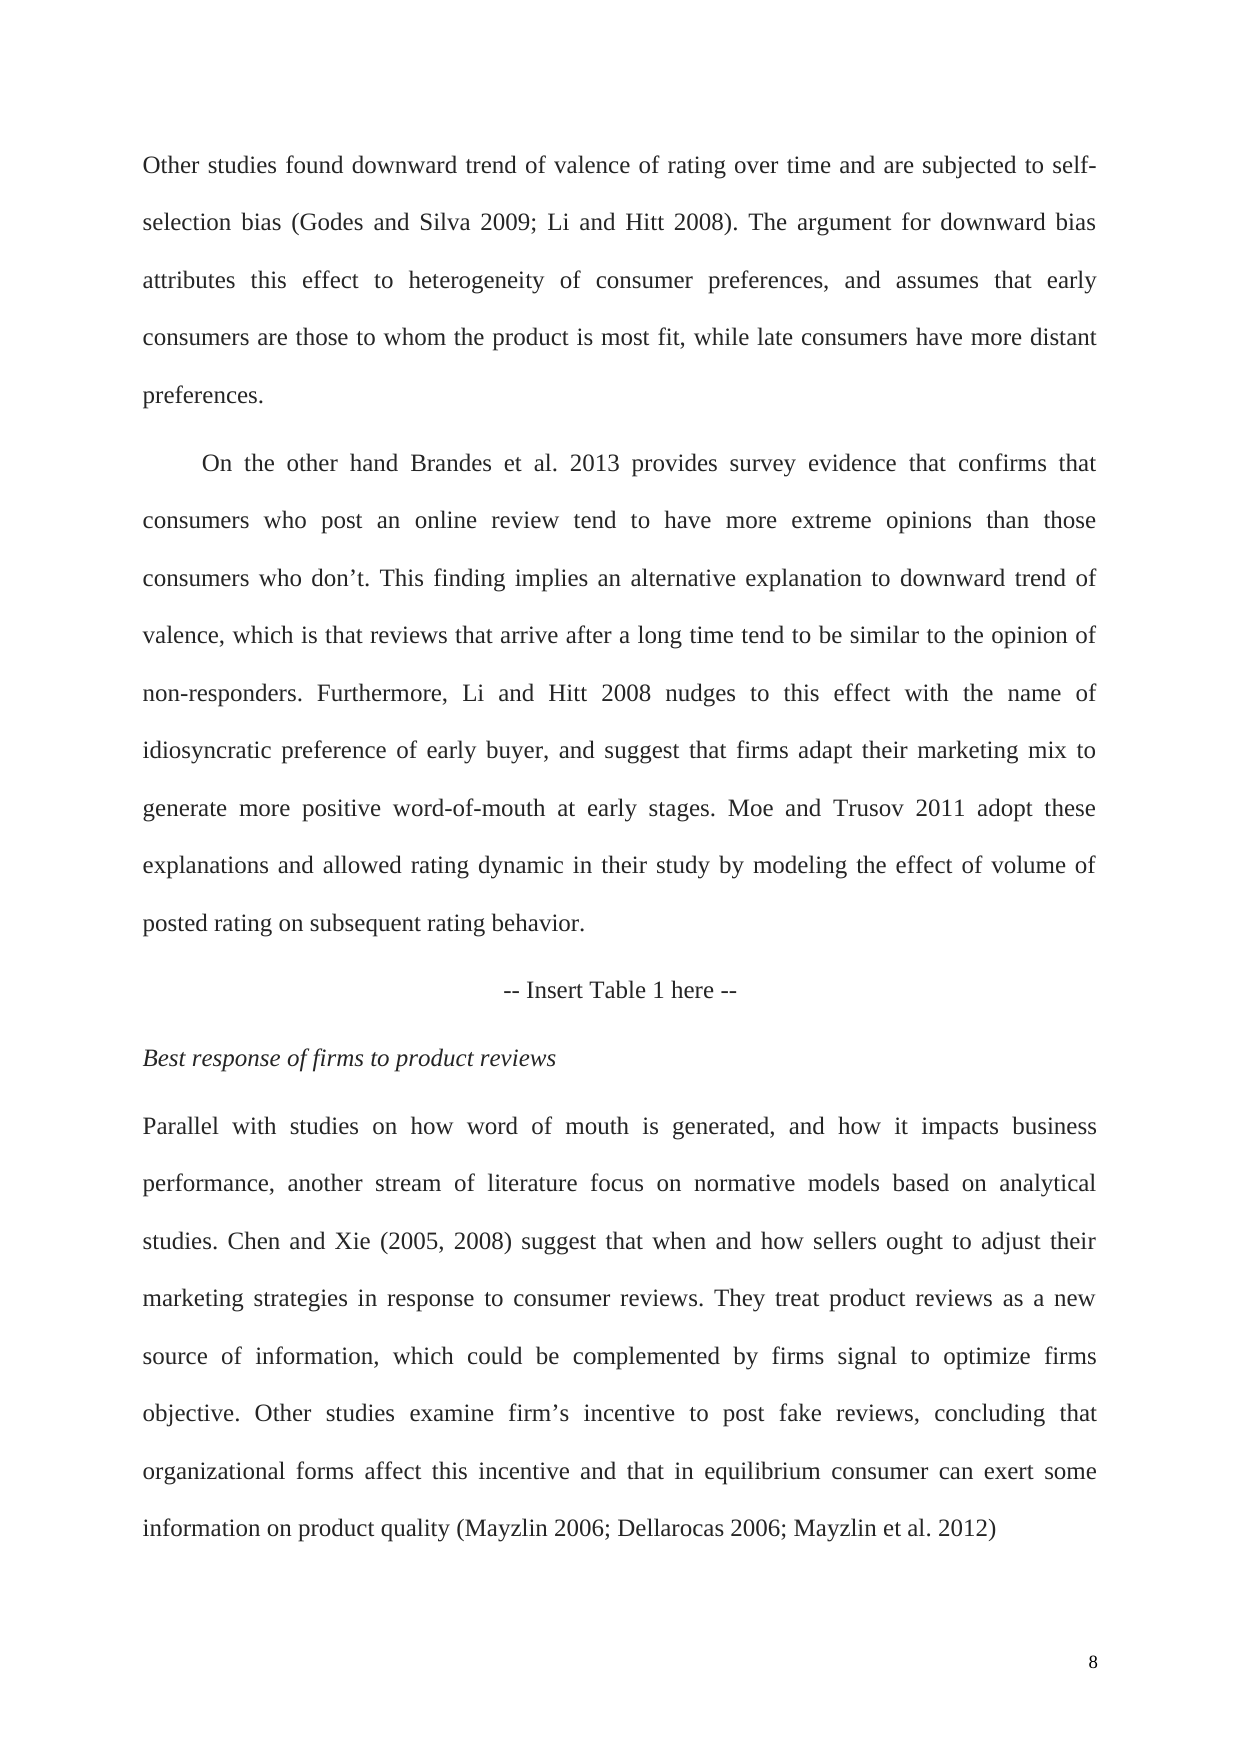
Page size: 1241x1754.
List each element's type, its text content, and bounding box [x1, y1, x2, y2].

text -- Insert Table 1 here -- [142, 975, 1098, 1004]
text Parallel with studies on how word of mouth is generated, and how it impacts business performance, another stream of literature focus on normative models based on analytical studies. Chen and Xie (2005, 2008) suggest that when and how sellers ought to adjust their marketing strategies in response to consumer reviews. They treat product reviews as a new source of information, which could be complemented by firms signal to optimize firms objective. Other studies examine firm’s incentive to post fake reviews, concluding that organizational forms affect this incentive and that in equilibrium consumer can exert some information on product quality (Mayzlin 2006; Dellarocas 2006; Mayzlin et al. 2012) [142, 1111, 1098, 1542]
text Best response of firms to product reviews [142, 1043, 1098, 1072]
text On the other hand Brandes et al. 2013 provides survey evidence that confirms that consumers who post an online review tend to have more extreme opinions than those consumers who don’t. This finding implies an alternative explanation to downward trend of valence, which is that reviews that arrive after a long time tend to be similar to the opinion of non-responders. Furthermore, Li and Hitt 2008 nudges to this effect with the name of idiosyncratic preference of early buyer, and suggest that firms adapt their marketing mix to generate more positive word-of-mouth at early stages. Moe and Trusov 2011 adopt these explanations and allowed rating dynamic in their study by modeling the effect of volume of posted rating on subsequent rating behavior. [142, 448, 1098, 936]
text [142, 150, 1098, 409]
